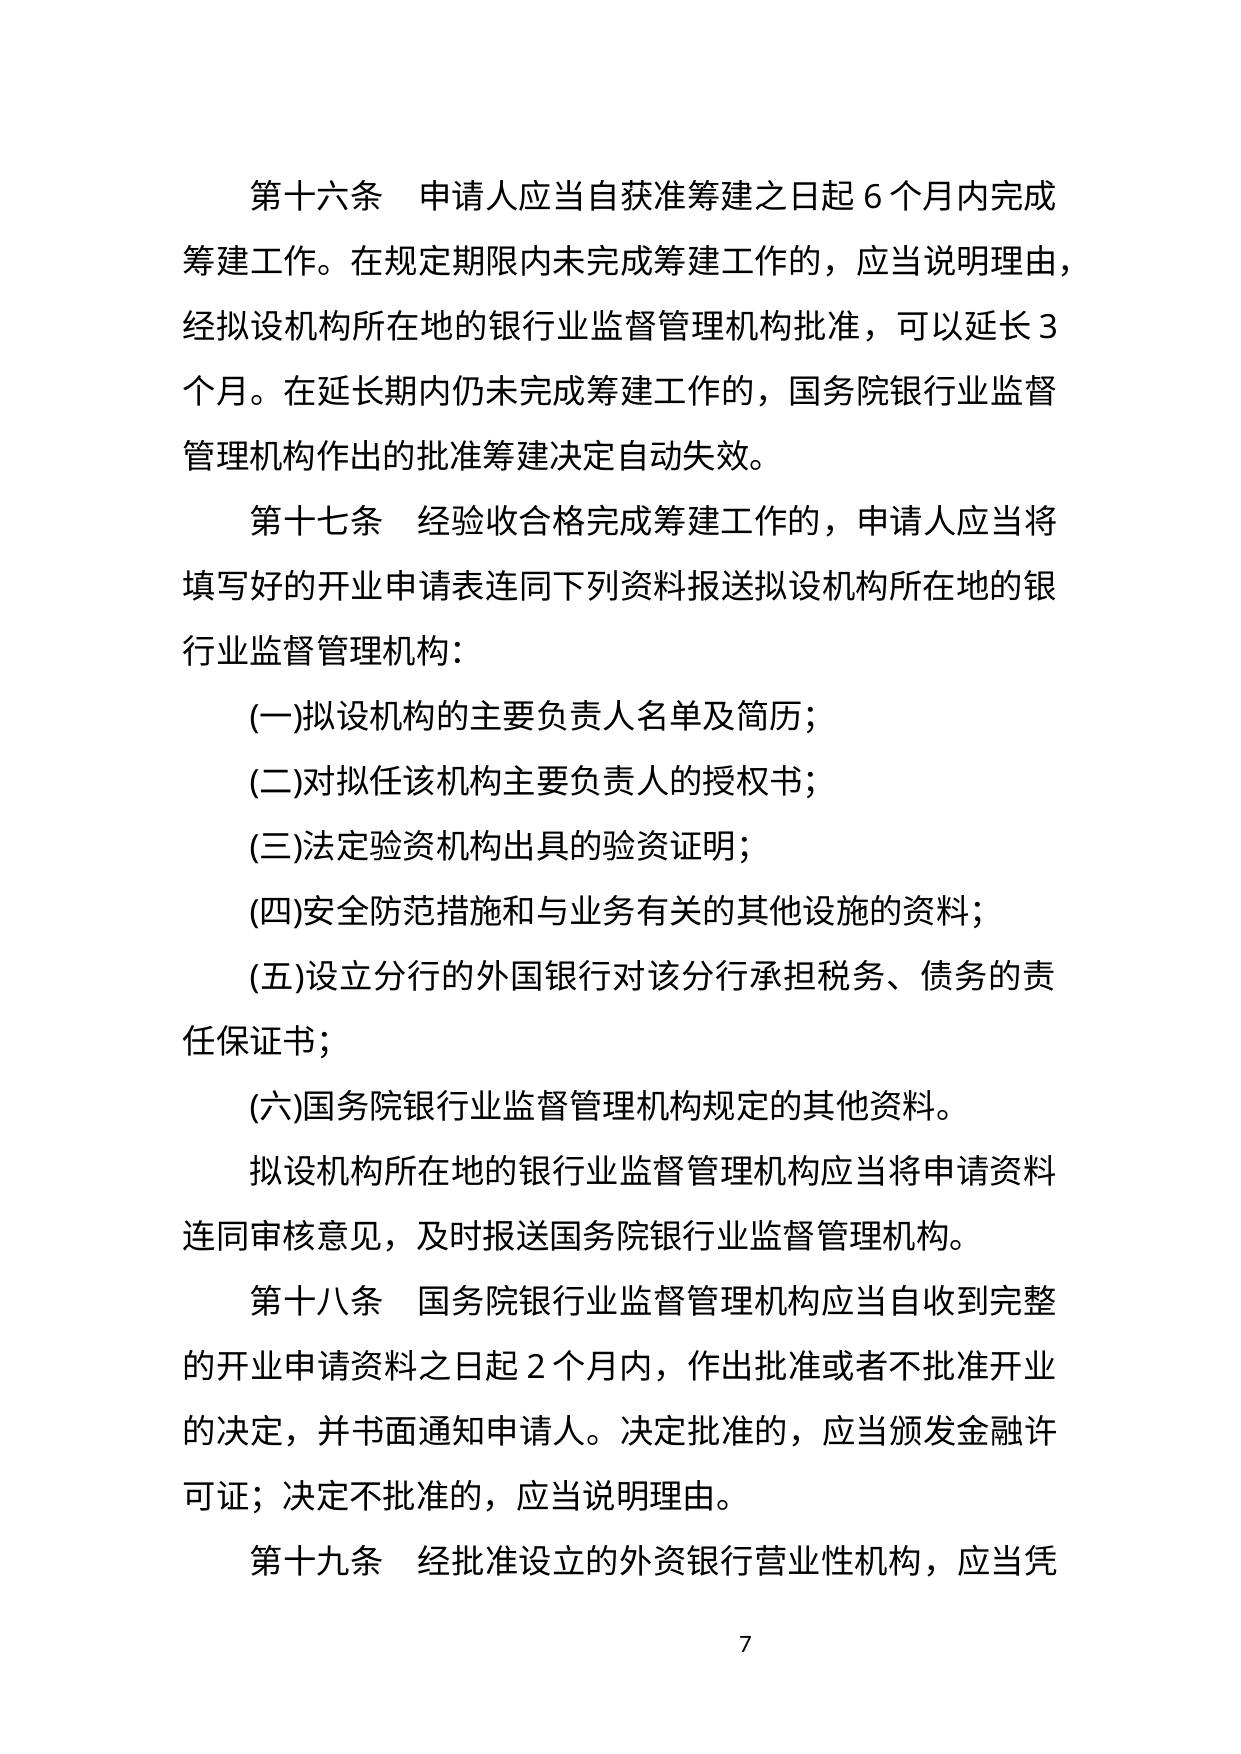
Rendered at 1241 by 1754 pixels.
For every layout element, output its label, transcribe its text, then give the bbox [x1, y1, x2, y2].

text 第十七条 经验收合格完成筹建工作的，申请人应当将填写好的开业申请表连同下列资料报送拟设机构所在地的银行业监督管理机构： [183, 487, 1058, 682]
text (一)拟设机构的主要负责人名单及简历； [183, 682, 1058, 747]
text 拟设机构所在地的银行业监督管理机构应当将申请资料连同审核意见，及时报送国务院银行业监督管理机构。 [183, 1137, 1058, 1267]
text (六)国务院银行业监督管理机构规定的其他资料。 [183, 1072, 1058, 1137]
text (二)对拟任该机构主要负责人的授权书； [183, 747, 1058, 812]
text 第十六条 申请人应当自获准筹建之日起6个月内完成筹建工作。在规定期限内未完成筹建工作的，应当说明理由，经拟设机构所在地的银行业监督管理机构批准，可以延长3个月。在延长期内仍未完成筹建工作的，国务院银行业监督管理机构作出的批准筹建决定自动失效。 [183, 162, 1058, 487]
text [183, 1527, 1058, 1592]
text (四)安全防范措施和与业务有关的其他设施的资料； [183, 877, 1058, 942]
text (三)法定验资机构出具的验资证明； [183, 812, 1058, 877]
text 第十八条 国务院银行业监督管理机构应当自收到完整的开业申请资料之日起2个月内，作出批准或者不批准开业的决定，并书面通知申请人。决定批准的，应当颁发金融许可证；决定不批准的，应当说明理由。 [183, 1267, 1058, 1527]
text (五)设立分行的外国银行对该分行承担税务、债务的责任保证书； [183, 942, 1058, 1072]
